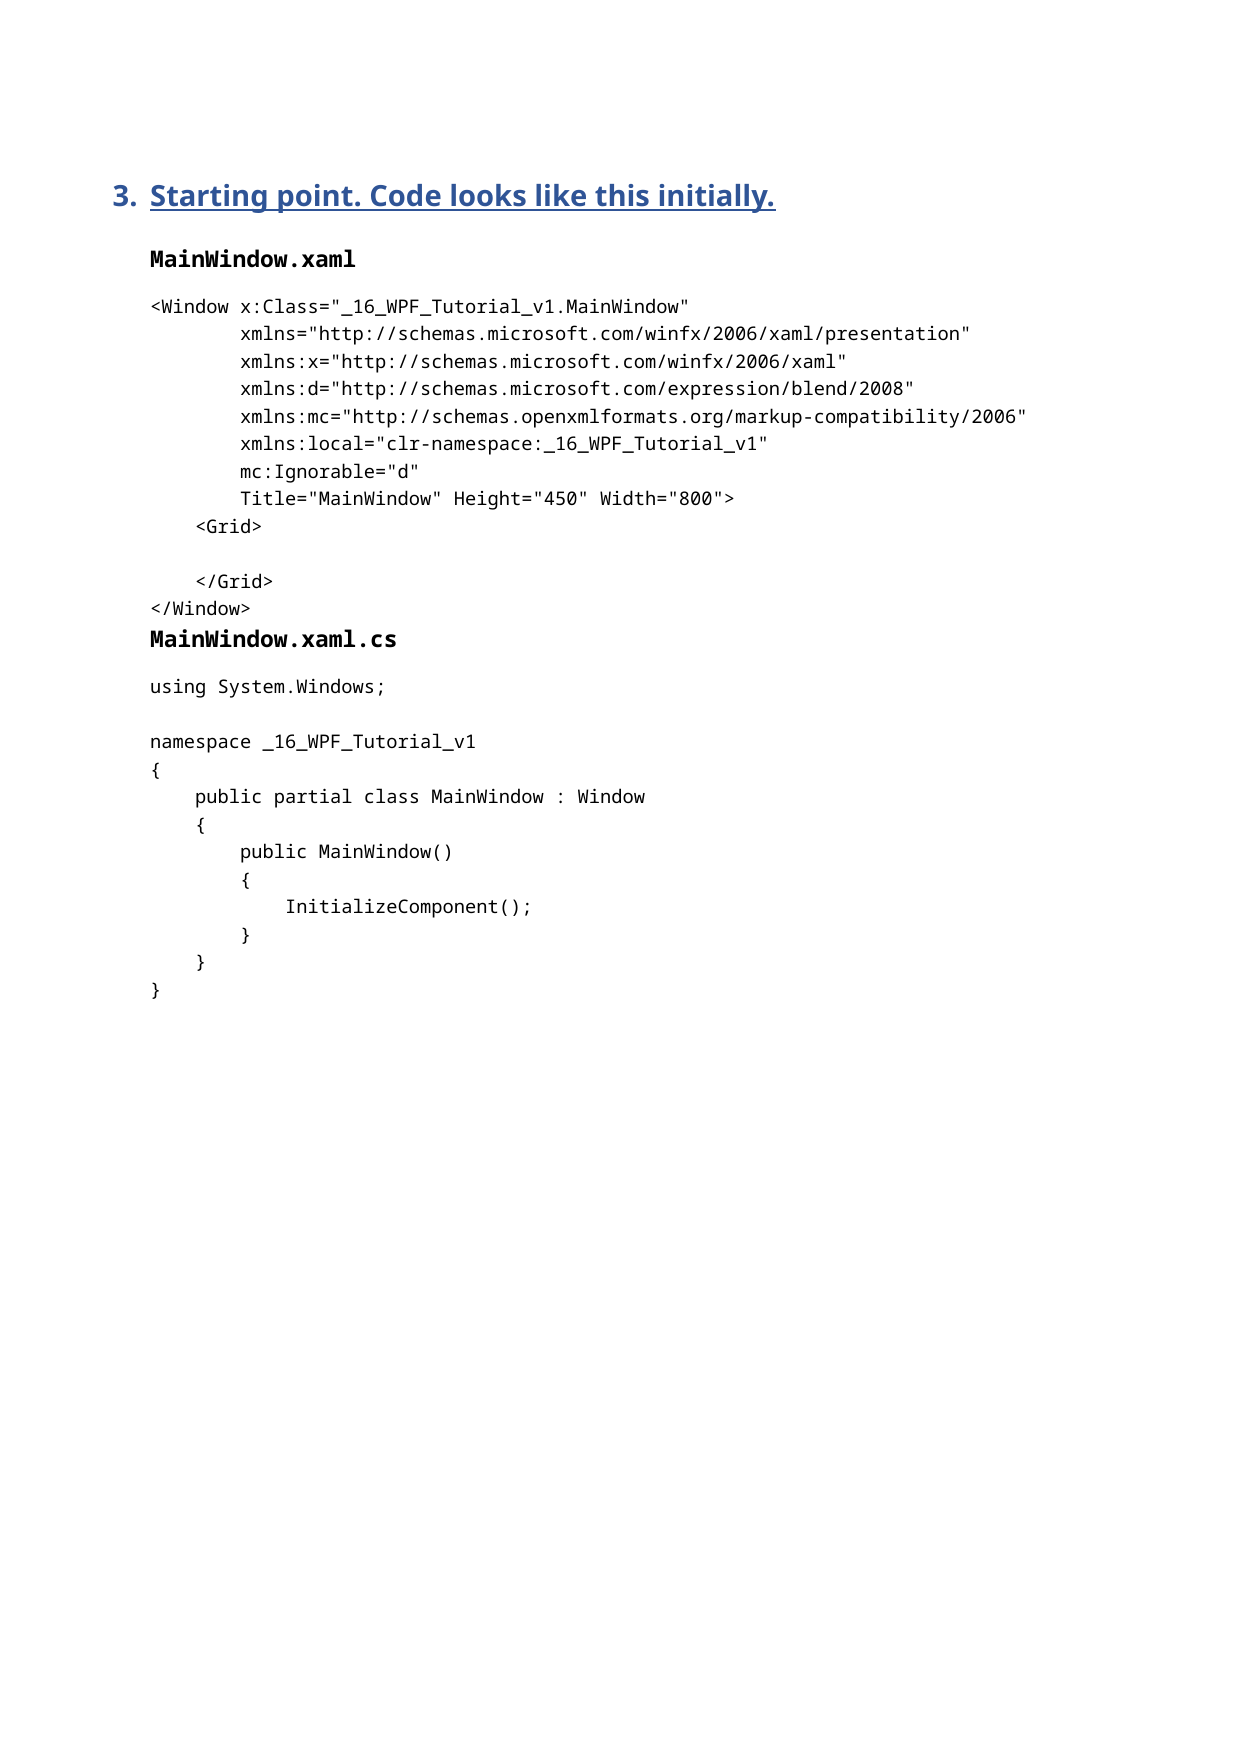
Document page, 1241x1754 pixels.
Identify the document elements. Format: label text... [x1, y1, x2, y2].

text } [150, 976, 1128, 1002]
text } [150, 949, 1128, 974]
text xmlns:x="http://schemas.microsoft.com/winfx/2006/xaml" [150, 348, 1128, 374]
text <Grid> [150, 513, 1128, 539]
text <Window x:Class="_16_WPF_Tutorial_v1.MainWindow" [150, 293, 1128, 319]
text public partial class MainWindow : Window [150, 784, 1128, 809]
text namespace _16_WPF_Tutorial_v1 [150, 729, 1128, 754]
text { [150, 756, 1128, 782]
text xmlns:local="clr-namespace:_16_WPF_Tutorial_v1" [150, 431, 1128, 456]
text xmlns:d="http://schemas.microsoft.com/expression/blend/2008" [150, 376, 1128, 401]
text xmlns="http://schemas.microsoft.com/winfx/2006/xaml/presentation" [150, 321, 1128, 346]
text InitializeComponent(); [150, 894, 1128, 919]
text { [150, 866, 1128, 892]
text using System.Windows; [150, 674, 1128, 699]
text { [150, 811, 1128, 837]
text mc:Ignorable="d" [150, 458, 1128, 484]
text Title="MainWindow" Height="450" Width="800"> [150, 486, 1128, 511]
text public MainWindow() [150, 839, 1128, 864]
title MainWindow.xaml.cs [150, 623, 1128, 654]
text </Grid> [150, 568, 1128, 594]
title MainWindow.xaml [150, 243, 1128, 274]
subtitle Starting point. Code looks like this initially. [112, 175, 1128, 215]
text } [150, 921, 1128, 947]
text </Window> [150, 596, 1128, 621]
text xmlns:mc="http://schemas.openxmlformats.org/markup-compatibility/2006" [150, 403, 1128, 429]
